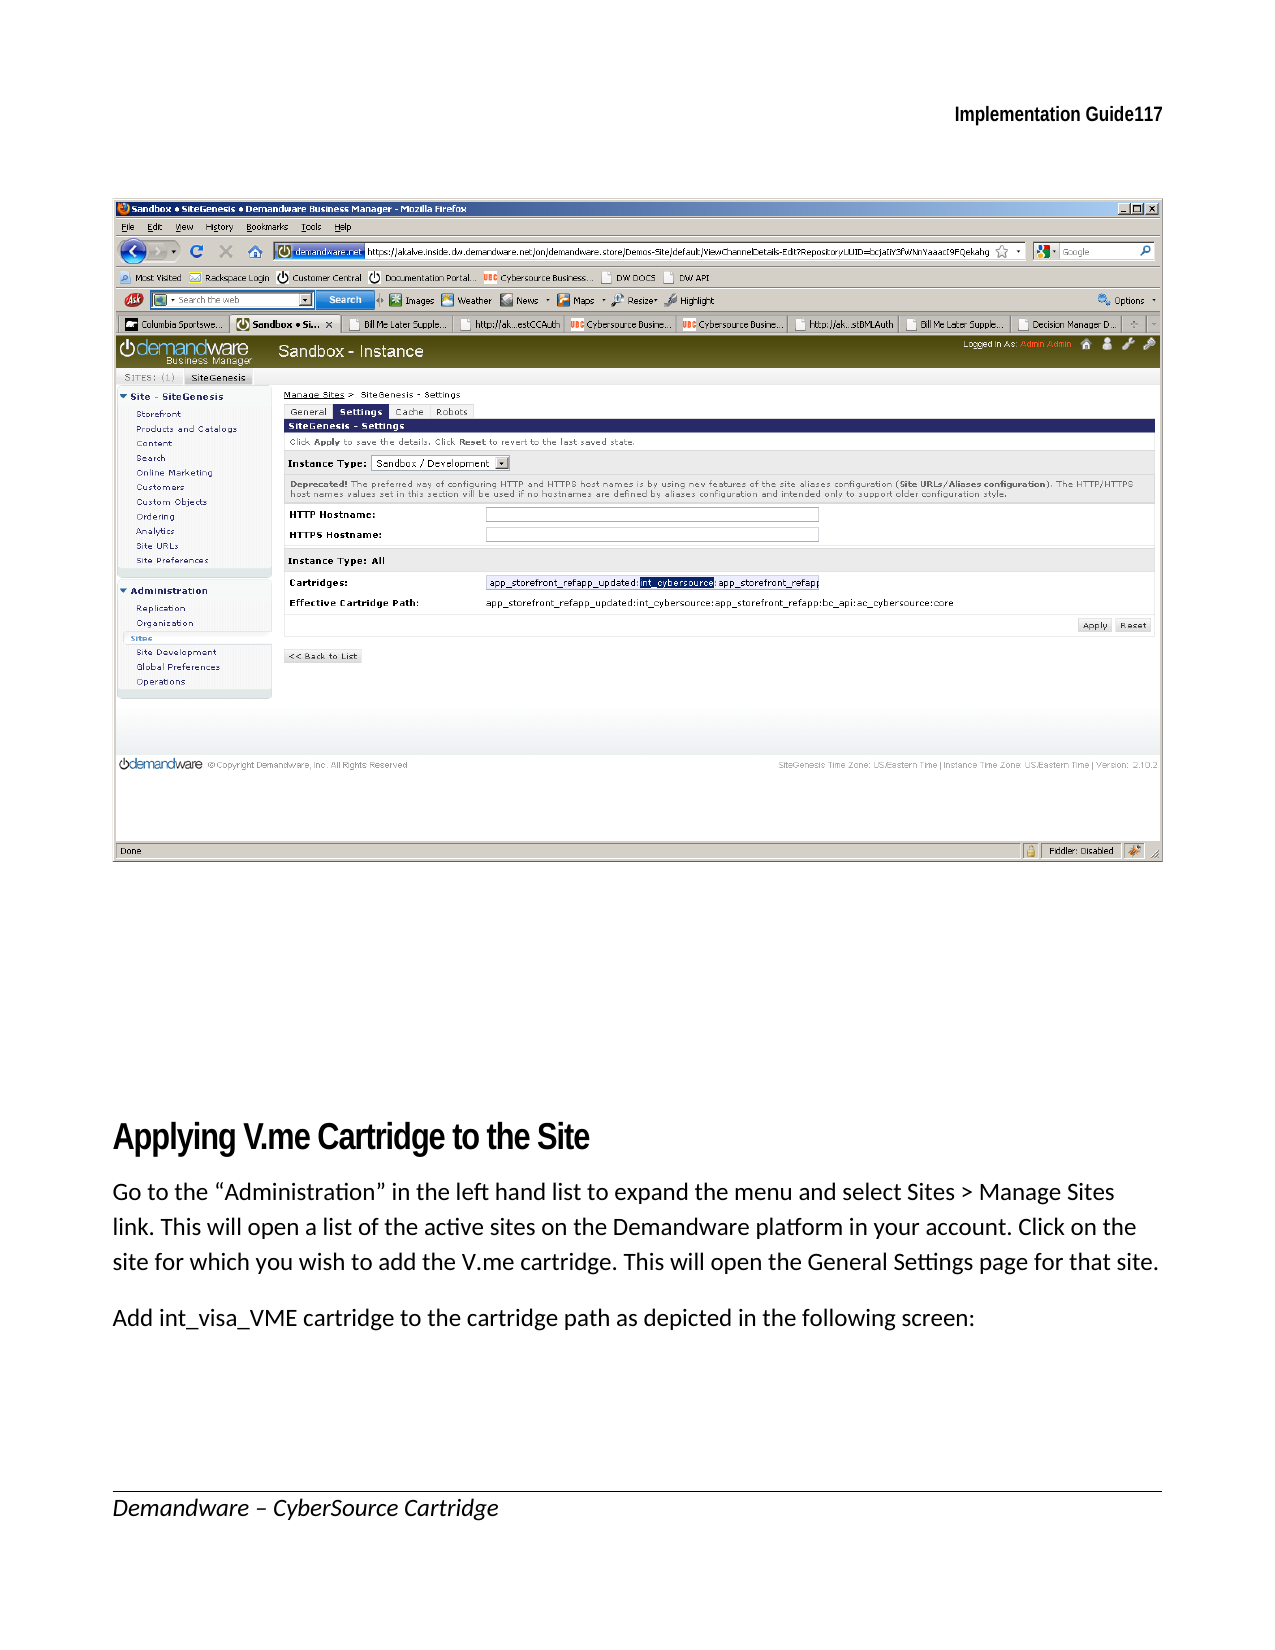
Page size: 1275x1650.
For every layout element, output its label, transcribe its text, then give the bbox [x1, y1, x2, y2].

text Add int_visa_VME cartridge to the cartridge path as depicted in the following screen: [112, 1302, 1162, 1332]
text Go to the “Administration” in the left hand list to expand the menu and select Sites > Manage Sites link. This will open a list of the active sites on the Demandware platform in your account. Click on the site for which you wish to add the V.me cartridge. This will open the General Settings page for that site. [112, 1176, 1162, 1276]
subtitle Applying V.me Cartridge to the Site [112, 1114, 1162, 1157]
picture [112, 198, 1163, 862]
